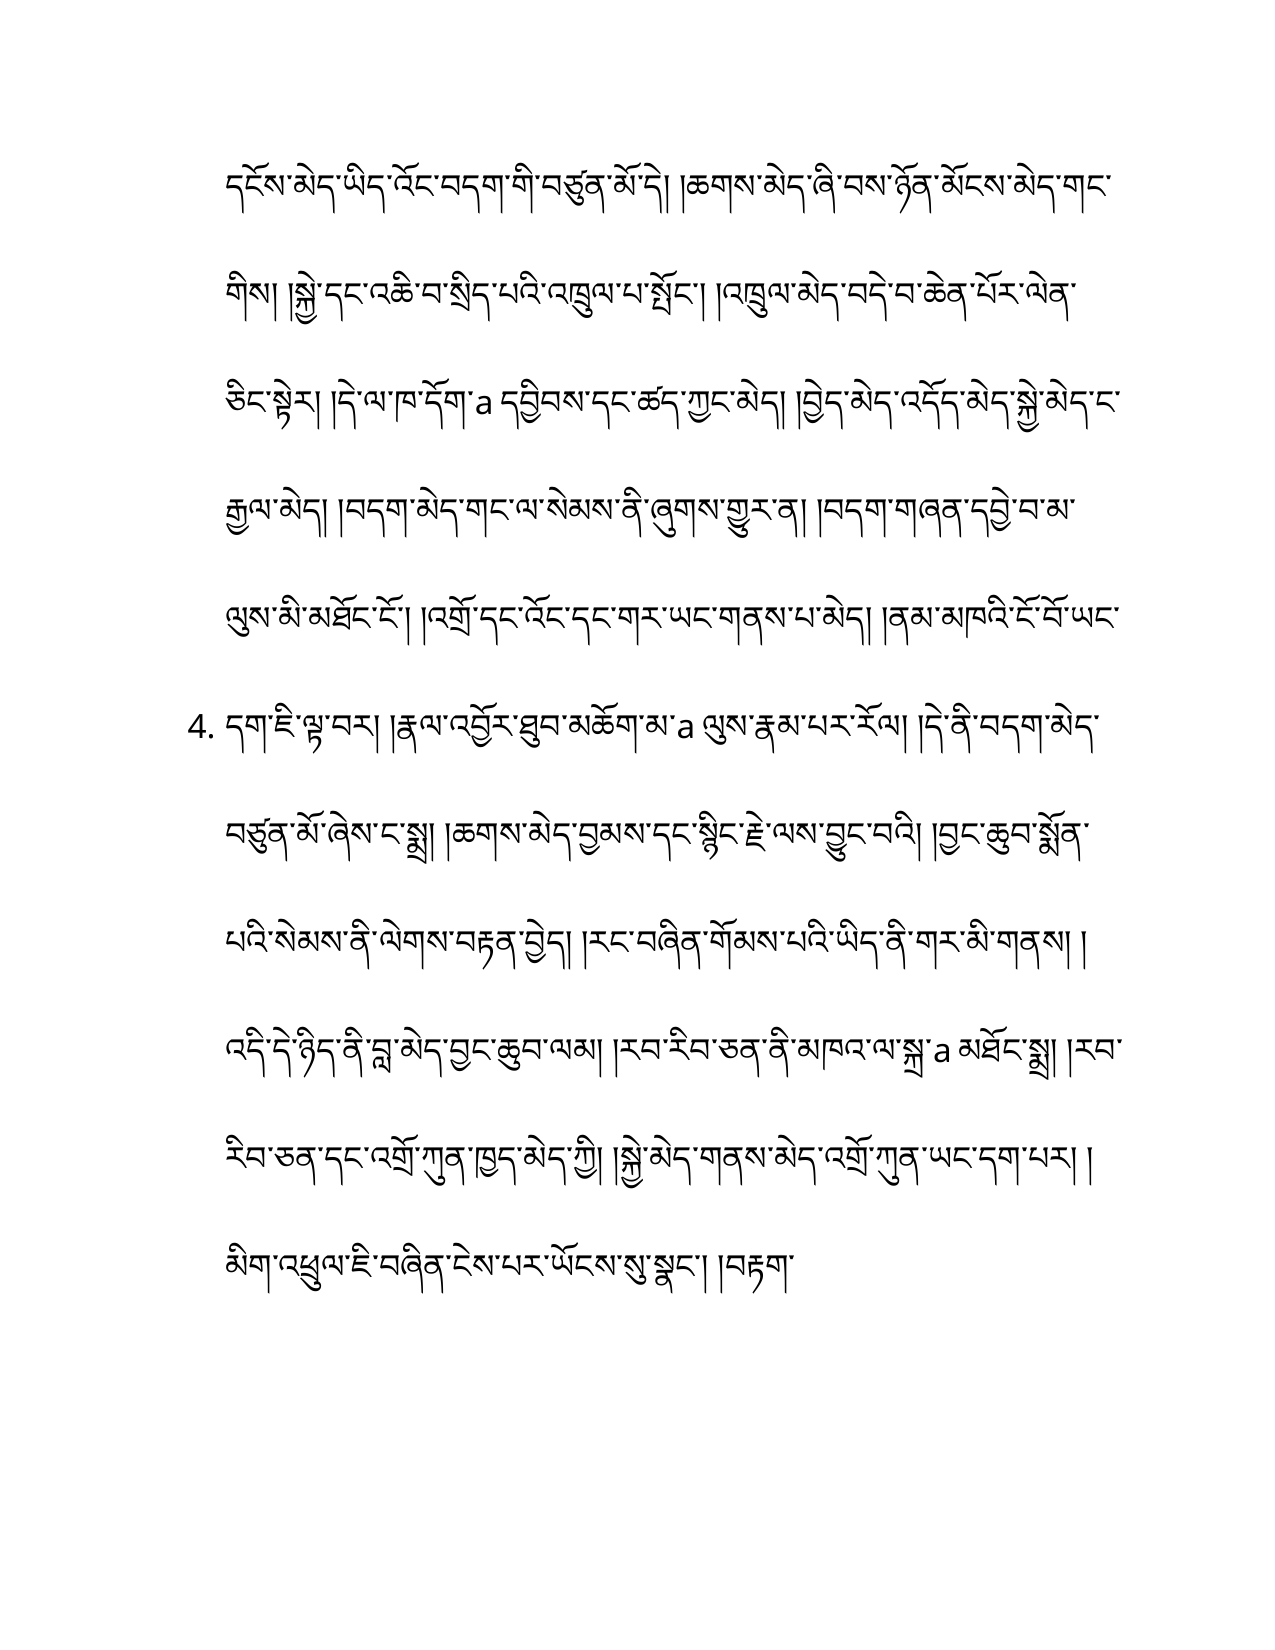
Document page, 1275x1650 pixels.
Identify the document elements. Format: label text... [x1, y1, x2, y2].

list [187, 150, 1125, 676]
list དག་ཇི་ལྟ་བར། །རྣལ་འབྱོར་ཐུབ་མཆོག་མ་aལུས་རྣམ་པར་རོལ། །དེ་ནི་བདག་མེད་བཙུན་མོ་ཞེས་ང་སྨྲ། །ཆགས་མེད་བྱམས་དང་སྙིང་རྗེ་ལས་བྱུང་བའི། །བྱང་ཆུབ་སྨོན་པའི་སེམས་ནི་ལེགས་བརྟན་བྱེད། །རང་བཞིན་གོམས་པའི་ཡིད་ནི་གར་མི་གནས། །འདི་དེ་ཉིད་ནི་བླ་མེད་བྱང་ཆུབ་ལམ། །རབ་རིབ་ཅན་ནི་མཁའ་ལ་སྐྲ་aམཐོང་སྨྲ། །རབ་རིབ་ཅན་དང་འགྲོ་ཀུན་ཁྱད་མེད་ཀྱི། །སྐྱེ་མེད་གནས་མེད་འགྲོ་ཀུན་ཡང་དག་པར། །མིག་འཕྲུལ་ཇི་བཞིན་ངེས་པར་ཡོངས་སུ་སྣང༌། །བརྟག་ [187, 689, 1125, 1323]
